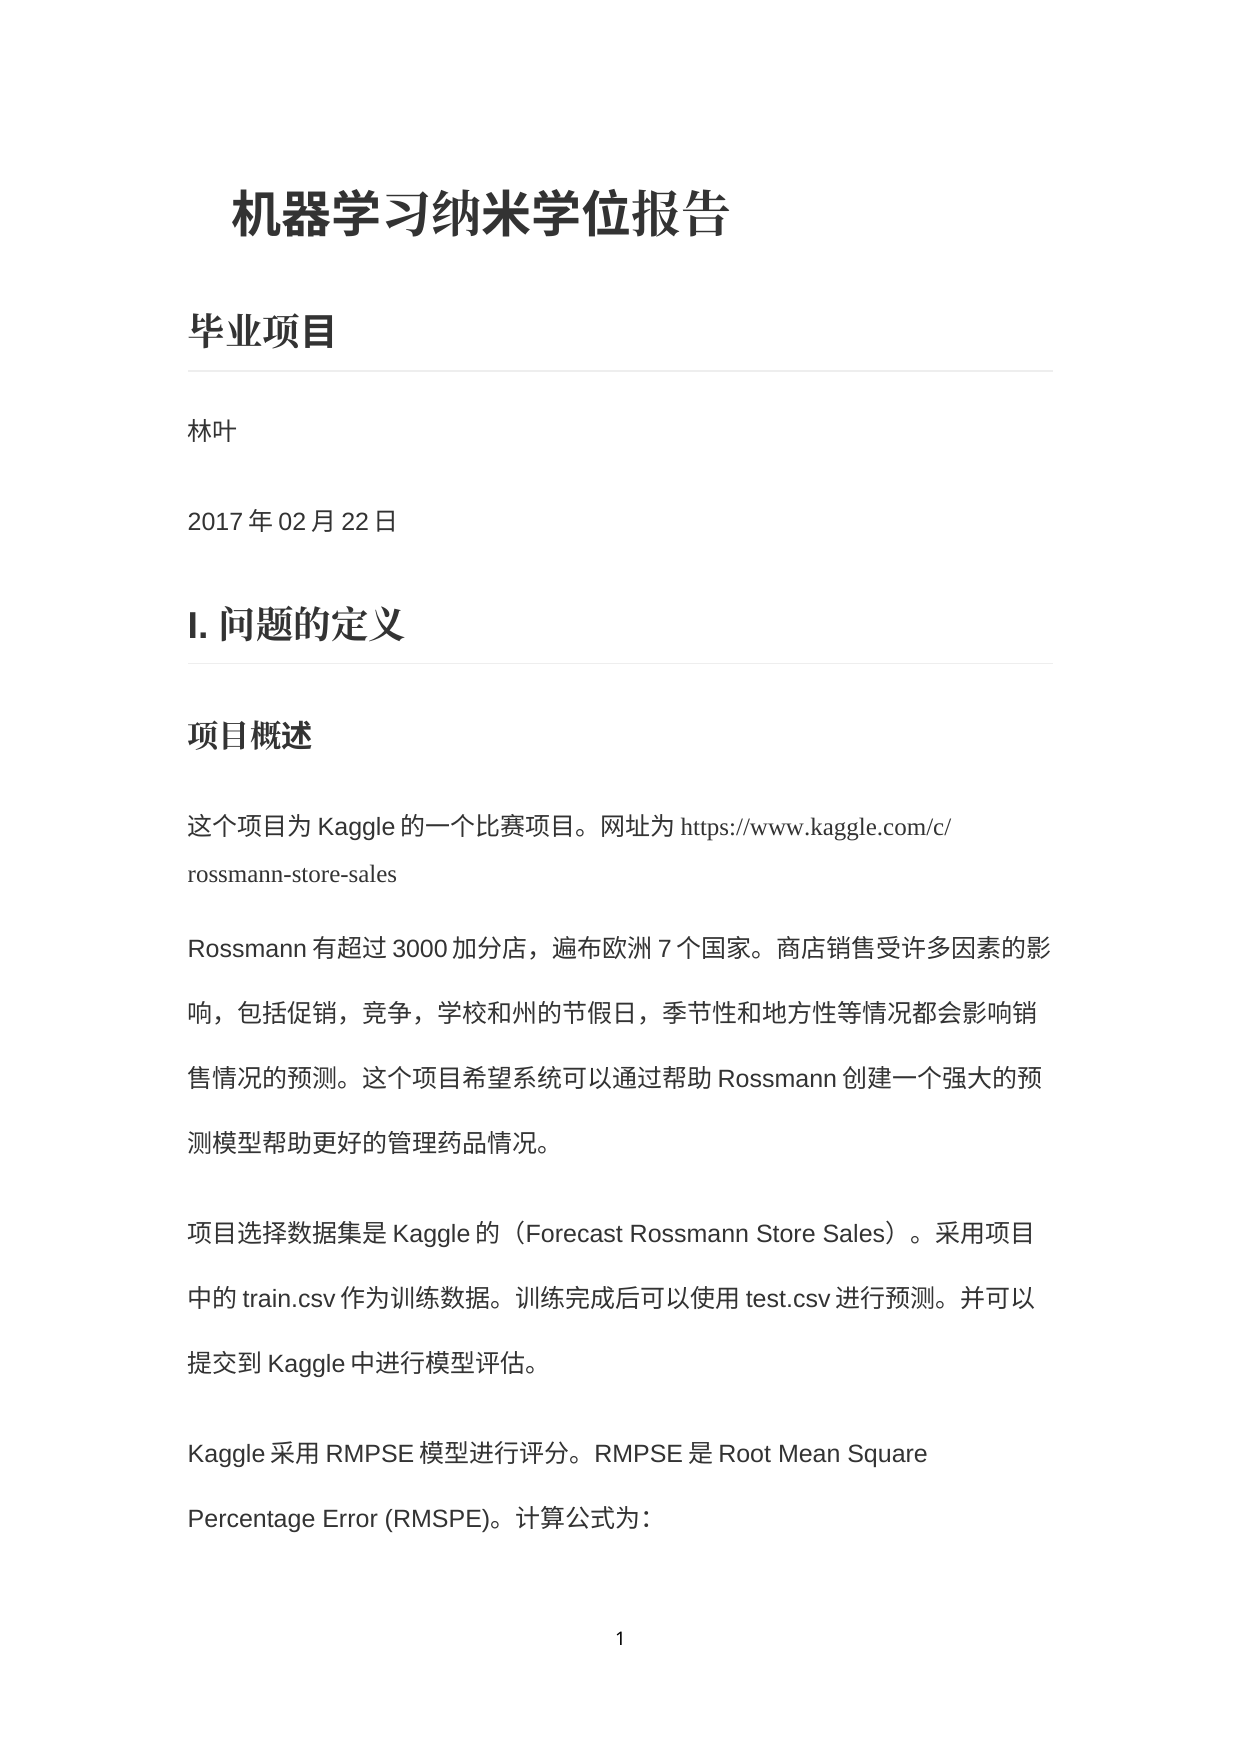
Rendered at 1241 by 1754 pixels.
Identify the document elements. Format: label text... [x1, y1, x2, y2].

text 毕业项目 [187, 297, 1053, 372]
text Rossmann有超过3000加分店，遍布欧洲7个国家。商店销售受许多因素的影响，包括促销，竞争，学校和州的节假日，季节性和地方性等情况都会影响销售情况的预测。这个项目希望系统可以通过帮助Rossmann创建一个强大的预测模型帮助更好的管理药品情况。 [187, 914, 1053, 1174]
text 这个项目为Kaggle的一个比赛项目。网址为https://www.kaggle.com/c/rossmann-store-sales [187, 792, 1053, 889]
text 项目选择数据集是Kaggle的（Forecast Rossmann Store Sales）。采用项目中的train.csv作为训练数据。训练完成后可以使用test.csv进行预测。并可以提交到Kaggle中进行模型评估。 [187, 1199, 1053, 1394]
text 林叶 [187, 397, 1053, 462]
text 2017年02月22日 [187, 487, 1053, 552]
text 机器学习纳米学位报告 [187, 162, 1053, 259]
text Kaggle采用RMPSE模型进行评分。RMPSE是Root Mean Square Percentage Error (RMSPE)。计算公式为： [187, 1419, 1053, 1549]
text 项目概述 [187, 702, 1053, 767]
text I. 问题的定义 [187, 589, 1053, 664]
